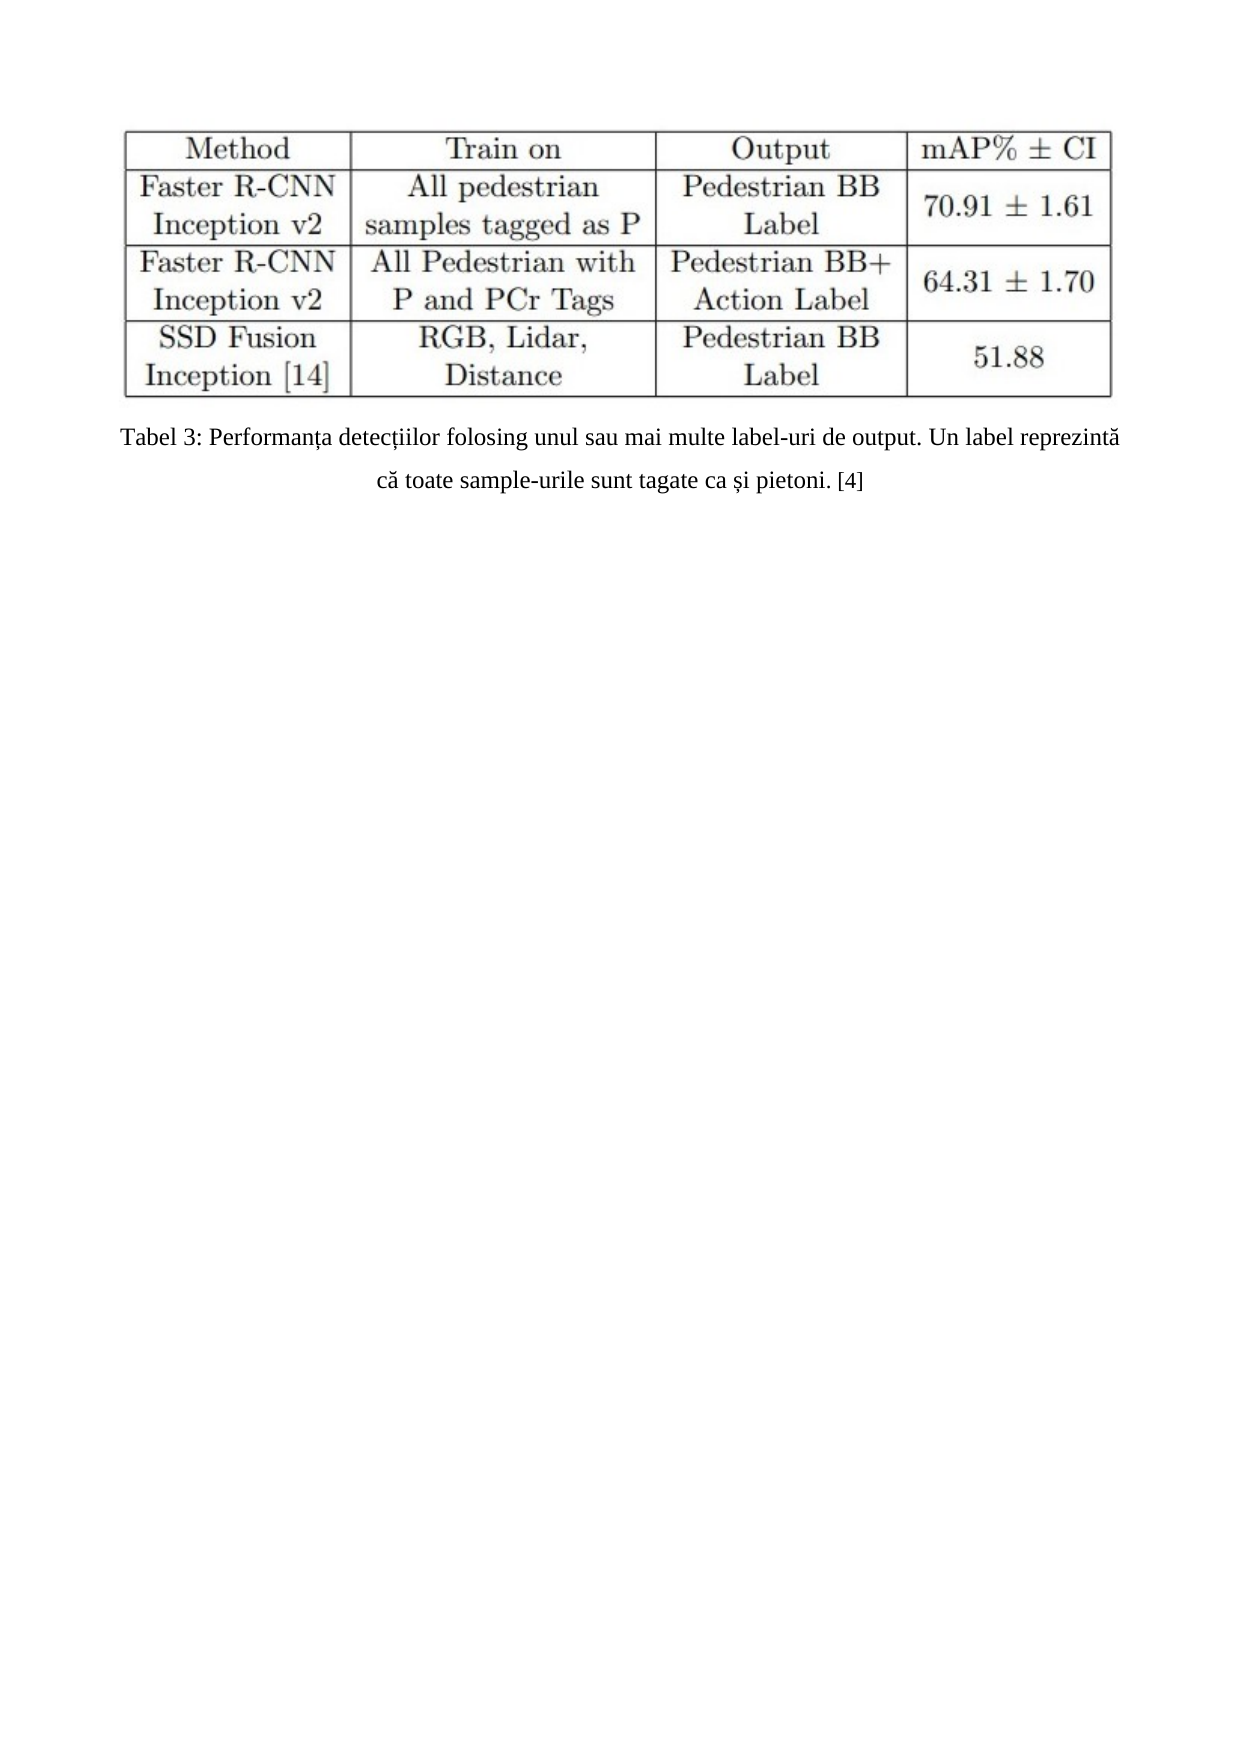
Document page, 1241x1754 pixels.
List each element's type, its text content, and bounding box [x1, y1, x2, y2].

picture [118, 118, 1122, 408]
text Tabel 3: Performanța detecțiilor folosing unul sau mai multe label-uri de output. Un label reprezintă că toate sample-urile sunt tagate ca și pietoni. [4] [118, 408, 1122, 494]
